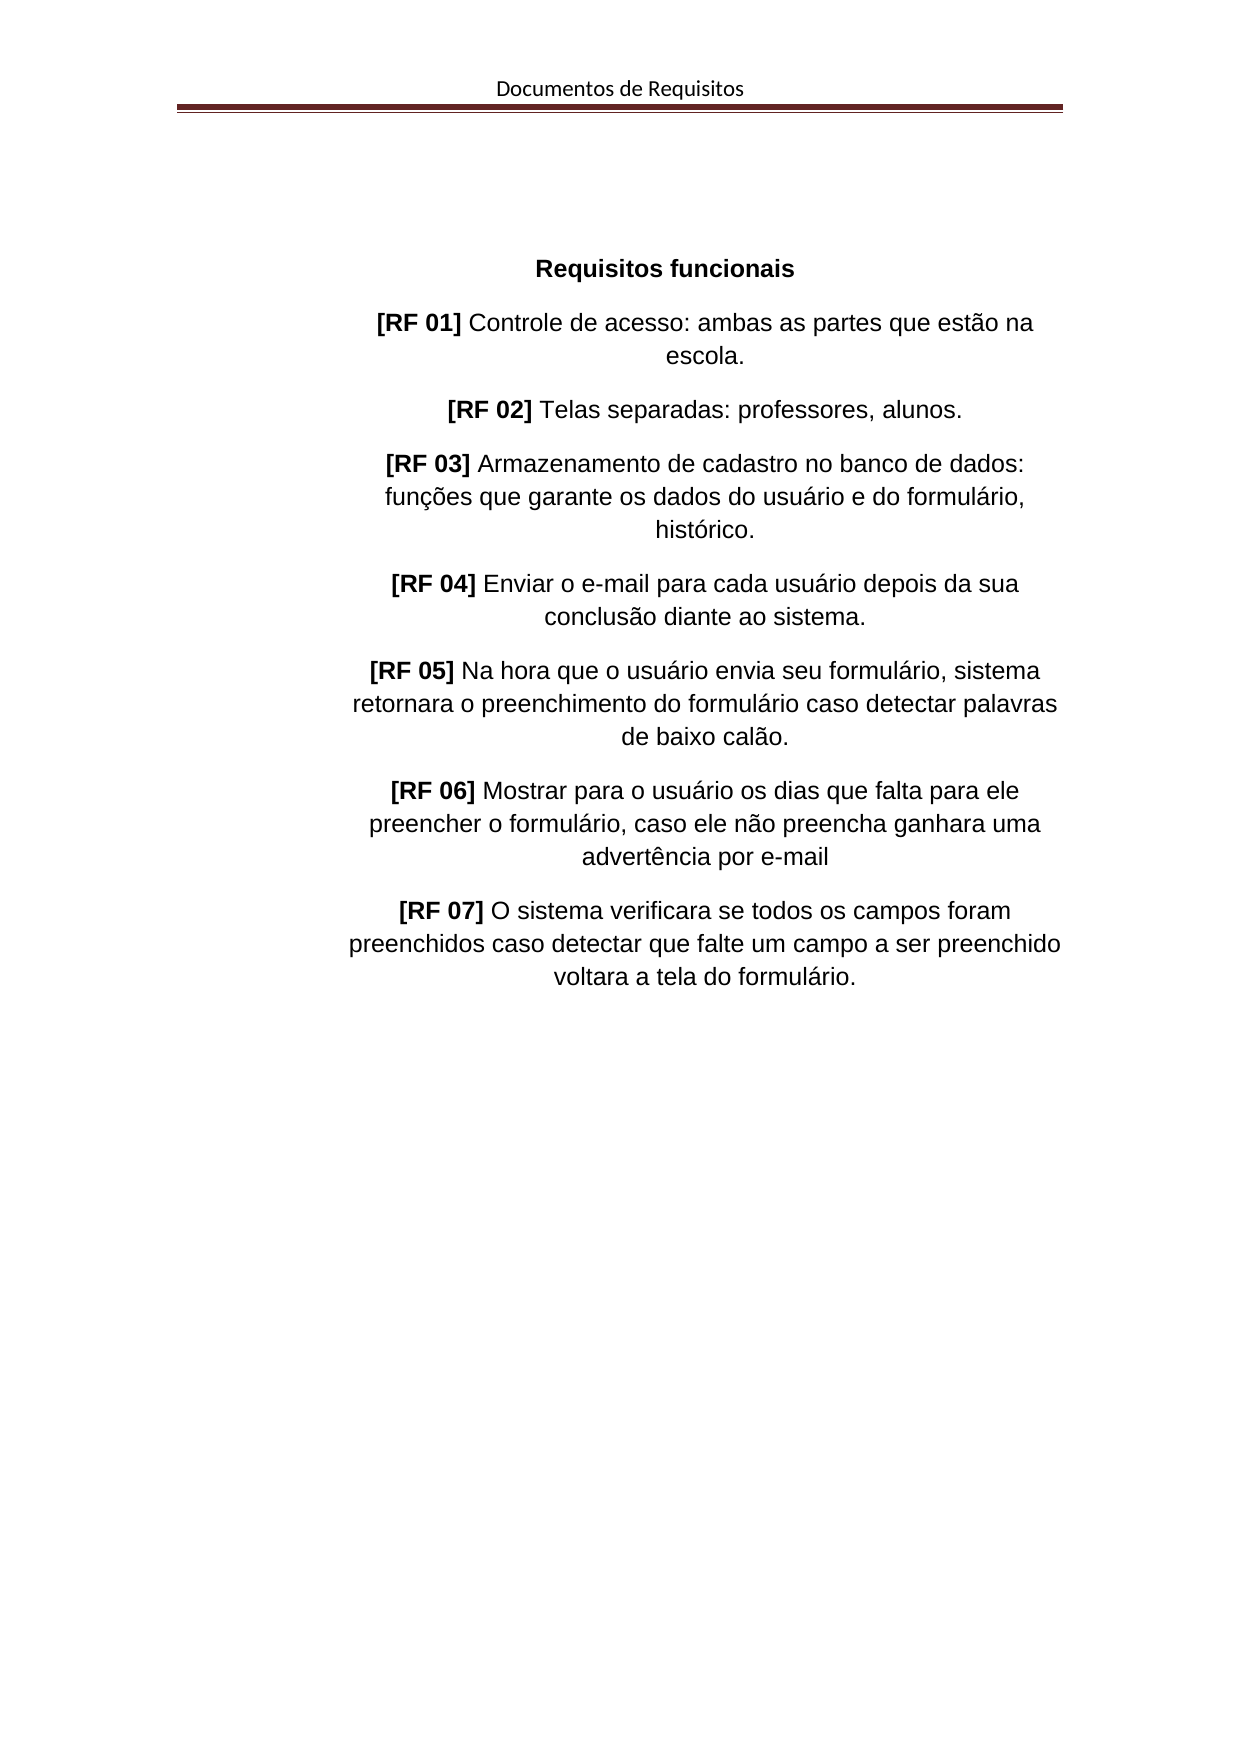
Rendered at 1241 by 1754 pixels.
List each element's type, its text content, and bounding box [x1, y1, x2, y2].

text [RF 02] Telas separadas: professores, alunos. [347, 395, 1063, 424]
text [RF 05] Na hora que o usuário envia seu formulário, sistema retornara o preenchimento do formulário caso detectar palavras de baixo calão. [347, 656, 1063, 751]
text [RF 06] Mostrar para o usuário os dias que falta para ele preencher o formulário, caso ele não preencha ganhara uma advertência por e-mail [347, 776, 1063, 871]
text [RF 01] Controle de acesso: ambas as partes que estão na escola. [347, 308, 1063, 370]
text Requisitos funcionais [177, 254, 1063, 283]
text [RF 07] O sistema verificara se todos os campos foram preenchidos caso detectar que falte um campo a ser preenchido voltara a tela do formulário. [347, 896, 1063, 990]
text [RF 03] Armazenamento de cadastro no banco de dados: funções que garante os dados do usuário e do formulário, histórico. [347, 449, 1063, 544]
text [RF 04] Enviar o e-mail para cada usuário depois da sua conclusão diante ao sistema. [347, 569, 1063, 631]
